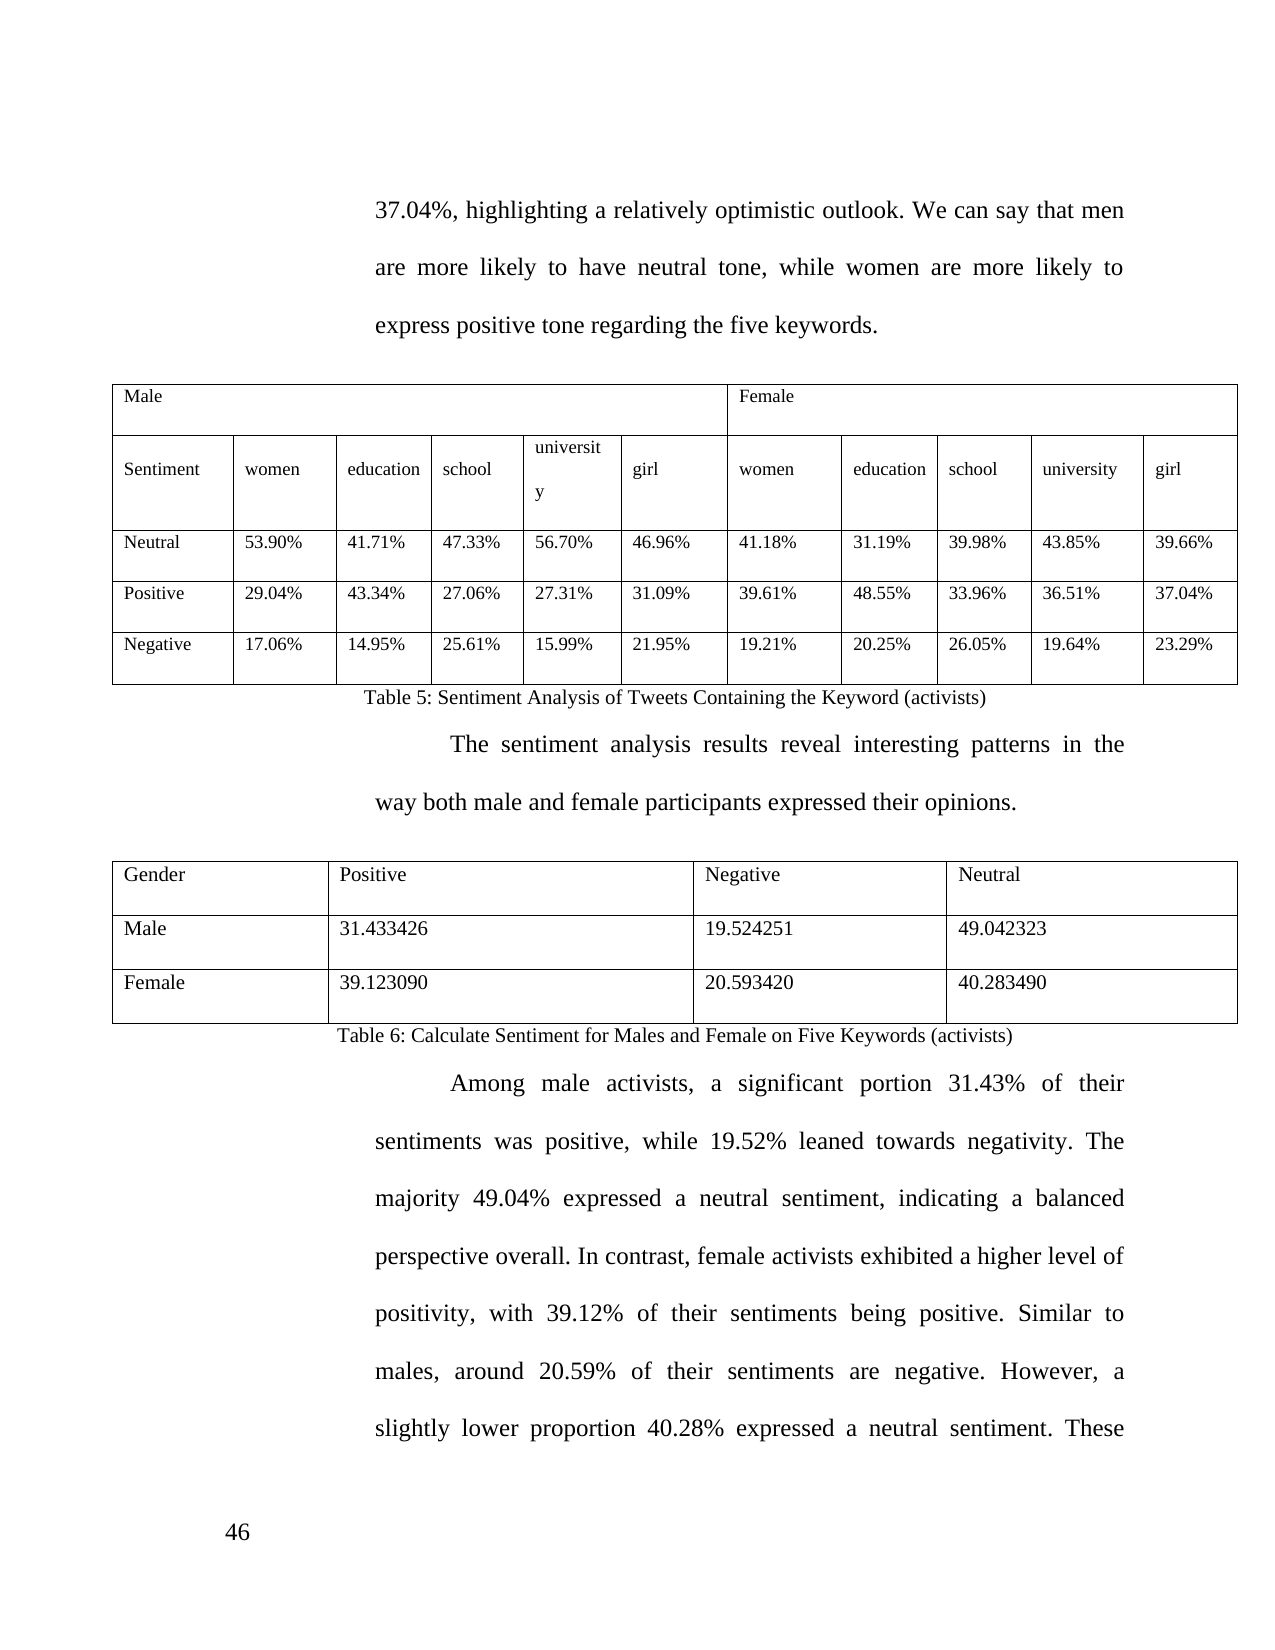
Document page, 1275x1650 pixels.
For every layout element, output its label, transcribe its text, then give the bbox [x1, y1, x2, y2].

table_cell education [842, 436, 937, 530]
table_cell 47.33% [432, 531, 523, 581]
table_cell 14.95% [337, 633, 431, 683]
table_cell 43.34% [337, 582, 431, 632]
table_cell 19.524251 [694, 916, 946, 969]
table_cell 43.85% [1032, 531, 1143, 581]
table_cell 39.61% [728, 582, 841, 632]
table_cell 37.04% [1144, 582, 1237, 632]
table_cell Positive [113, 582, 233, 632]
table_cell women [728, 436, 841, 530]
table_cell 27.06% [432, 582, 523, 632]
table_cell 31.19% [842, 531, 937, 581]
table_cell 23.29% [1144, 633, 1237, 683]
table_cell girl [622, 436, 727, 530]
table_cell 48.55% [842, 582, 937, 632]
table_cell 46.96% [622, 531, 727, 581]
table_cell university [524, 436, 621, 530]
table_cell 29.04% [234, 582, 336, 632]
table_cell women [234, 436, 336, 530]
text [375, 1068, 1125, 1442]
table_cell education [337, 436, 431, 530]
text Table 5: Sentiment Analysis of Tweets Containing the Keyword (activists) [225, 685, 1125, 709]
table_cell 17.06% [234, 633, 336, 683]
table_cell Male [113, 916, 328, 969]
table_cell 20.593420 [694, 970, 946, 1022]
table_cell 19.21% [728, 633, 841, 683]
table_cell school [432, 436, 523, 530]
table_cell Negative [113, 633, 233, 683]
table_cell 39.66% [1144, 531, 1237, 581]
table_header Negative [694, 862, 946, 915]
table_cell Neutral [113, 531, 233, 581]
table_cell 41.71% [337, 531, 431, 581]
text The sentiment analysis results reveal interesting patterns in the way both male and female participants expressed their opinions. [375, 729, 1125, 816]
table_cell 53.90% [234, 531, 336, 581]
table_cell girl [1144, 436, 1237, 530]
table_cell 33.96% [938, 582, 1031, 632]
table_cell 41.18% [728, 531, 841, 581]
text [375, 195, 1125, 339]
table_cell 31.433426 [329, 916, 693, 969]
table_cell 40.283490 [947, 970, 1237, 1022]
table_header Male [113, 385, 727, 435]
table_cell 20.25% [842, 633, 937, 683]
table_cell 36.51% [1032, 582, 1143, 632]
table_cell 27.31% [524, 582, 621, 632]
table_header Positive [329, 862, 693, 915]
table_header Gender [113, 862, 328, 915]
table_cell university [1032, 436, 1143, 530]
table_cell 21.95% [622, 633, 727, 683]
table_cell 39.98% [938, 531, 1031, 581]
table_cell 15.99% [524, 633, 621, 683]
table_cell 25.61% [432, 633, 523, 683]
table_header [1144, 385, 1237, 435]
table_cell 39.123090 [329, 970, 693, 1022]
table_cell school [938, 436, 1031, 530]
table_cell 31.09% [622, 582, 727, 632]
table_cell Sentiment [113, 436, 233, 530]
text Table 6: Calculate Sentiment for Males and Female on Five Keywords (activists) [225, 1024, 1125, 1047]
table_cell 49.042323 [947, 916, 1237, 969]
table_header Neutral [947, 862, 1237, 915]
table_cell Female [113, 970, 328, 1022]
table_cell 26.05% [938, 633, 1031, 683]
table_cell 56.70% [524, 531, 621, 581]
table_header Female [728, 385, 1144, 435]
table_cell 19.64% [1032, 633, 1143, 683]
